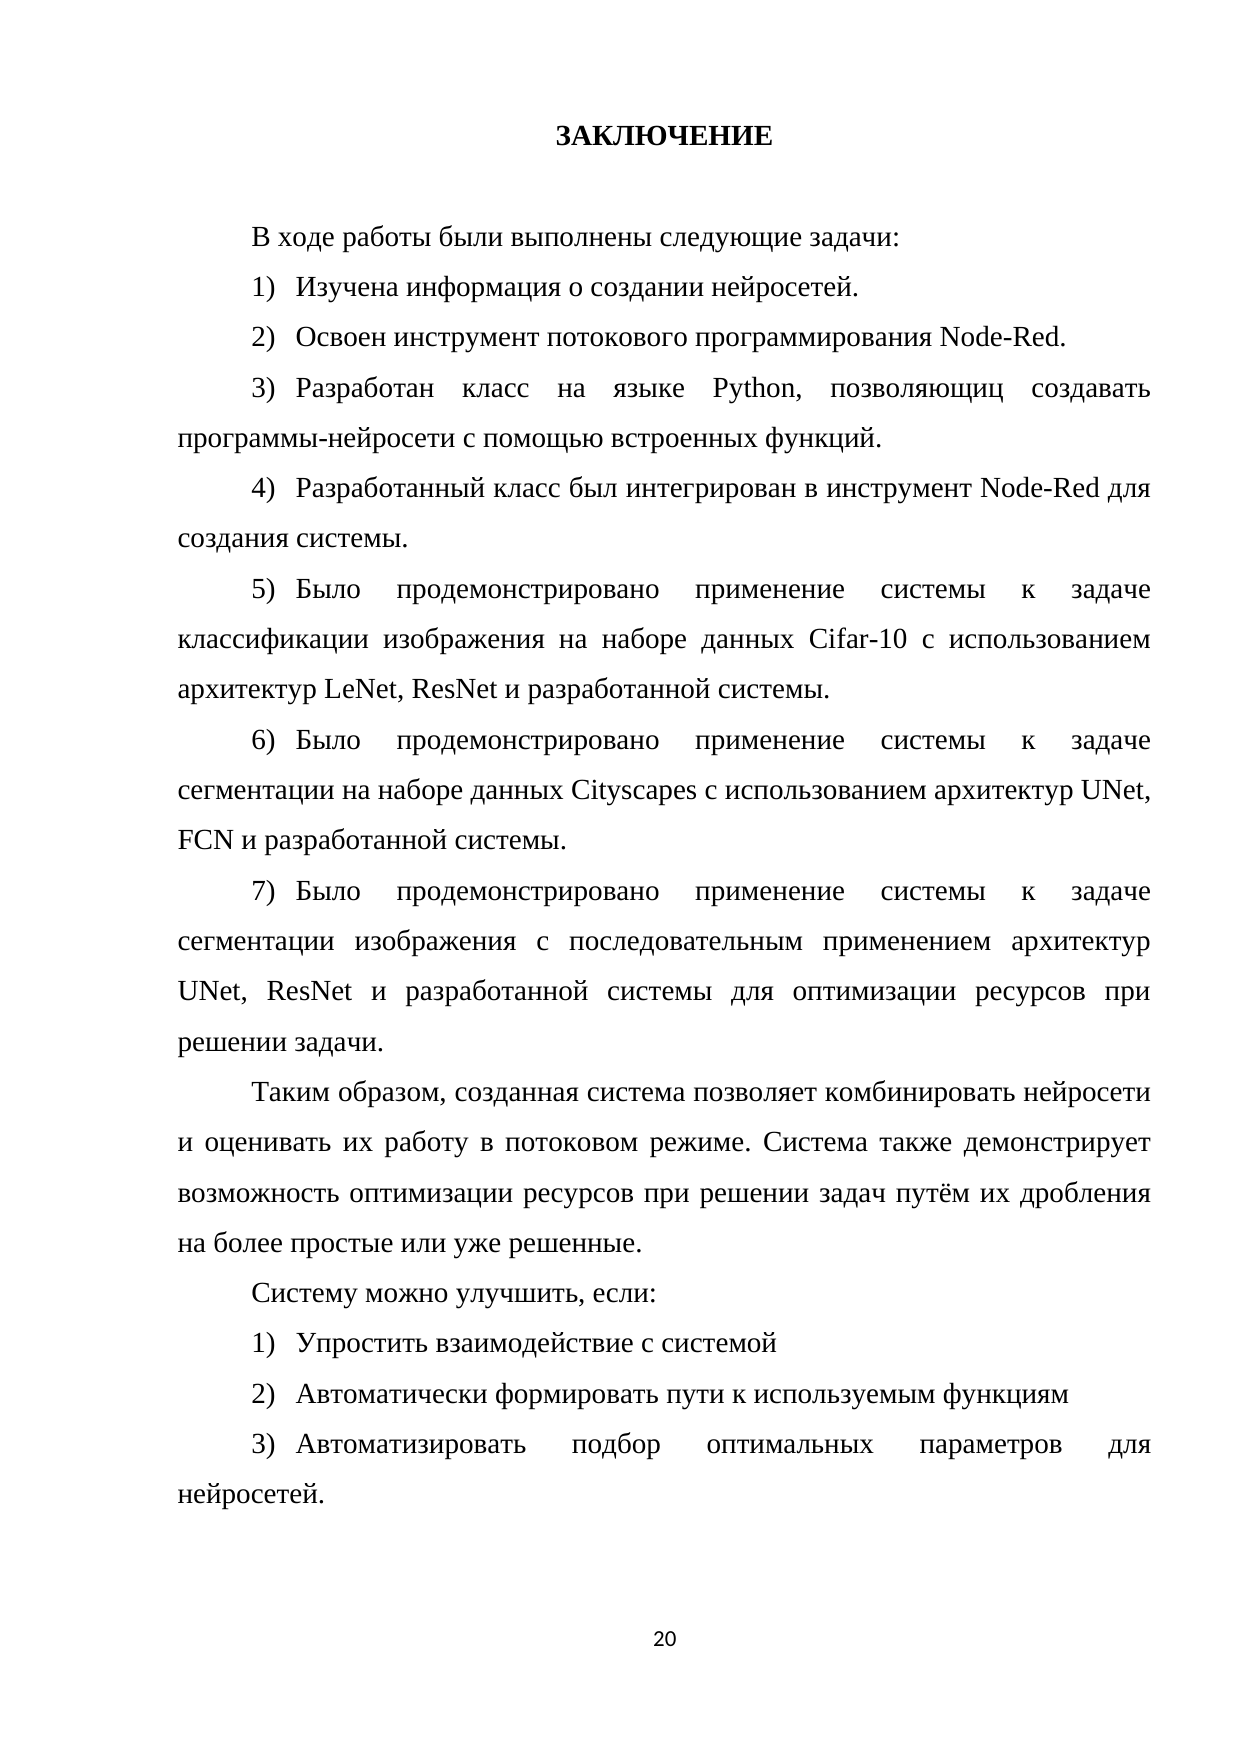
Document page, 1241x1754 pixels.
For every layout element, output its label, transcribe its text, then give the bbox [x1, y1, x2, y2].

list Упростить взаимодействие с системой [177, 1326, 1152, 1359]
text Заключение [177, 118, 1152, 152]
list Разработан класс на языке Python, позволяющиц создавать программы-нейросети с помощью встроенных функций. [177, 370, 1152, 453]
list Было продемонстрировано применение системы к задаче сегментации на наборе данных Cityscapes с использованием архитектур UNet, FCN и разработанной системы. [177, 722, 1152, 856]
list Автоматизировать подбор оптимальных параметров для нейросетей. [177, 1426, 1152, 1510]
list Изучена информация о создании нейросетей. [177, 269, 1152, 303]
list Автоматически формировать пути к используемым функциям [177, 1376, 1152, 1409]
list Было продемонстрировано применение системы к задаче классификации изображения на наборе данных Cifar-10 с использованием архитектур LeNet, ResNet и разработанной системы. [177, 571, 1152, 705]
list Освоен инструмент потокового программирования Node-Red. [177, 319, 1152, 353]
text В ходе работы были выполнены следующие задачи: [177, 219, 1152, 252]
text Таким образом, созданная система позволяет комбинировать нейросети и оценивать их работу в потоковом режиме. Система также демонстрирует возможность оптимизации ресурсов при решении задач путём их дробления на более простые или уже решенные. [177, 1074, 1152, 1258]
list Разработанный класс был интегрирован в инструмент Node-Red для создания системы. [177, 470, 1152, 554]
list Было продемонстрировано применение системы к задаче сегментации изображения с последовательным применением архитектур UNet, ResNet и разработанной системы для оптимизации ресурсов при решении задачи. [177, 873, 1152, 1057]
text Систему можно улучшить, если: [177, 1275, 1152, 1309]
